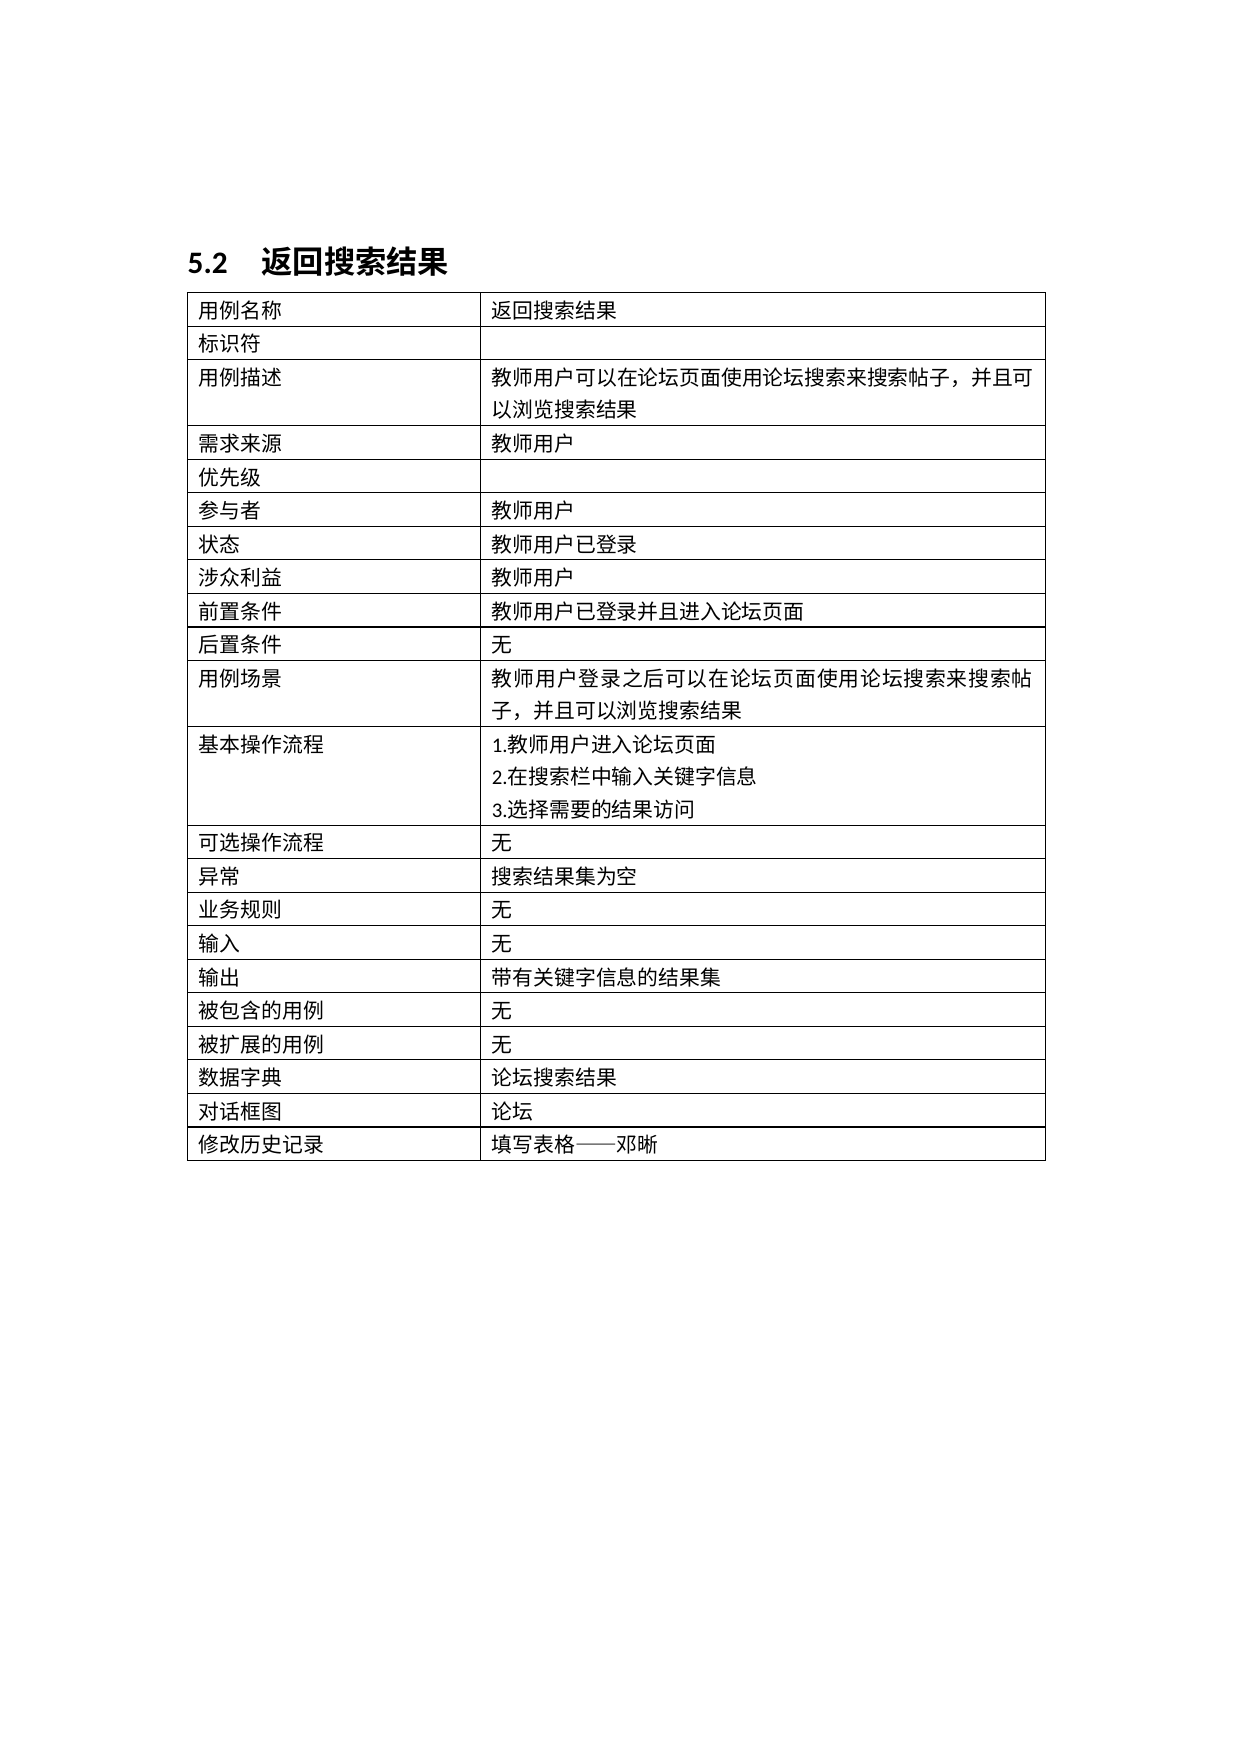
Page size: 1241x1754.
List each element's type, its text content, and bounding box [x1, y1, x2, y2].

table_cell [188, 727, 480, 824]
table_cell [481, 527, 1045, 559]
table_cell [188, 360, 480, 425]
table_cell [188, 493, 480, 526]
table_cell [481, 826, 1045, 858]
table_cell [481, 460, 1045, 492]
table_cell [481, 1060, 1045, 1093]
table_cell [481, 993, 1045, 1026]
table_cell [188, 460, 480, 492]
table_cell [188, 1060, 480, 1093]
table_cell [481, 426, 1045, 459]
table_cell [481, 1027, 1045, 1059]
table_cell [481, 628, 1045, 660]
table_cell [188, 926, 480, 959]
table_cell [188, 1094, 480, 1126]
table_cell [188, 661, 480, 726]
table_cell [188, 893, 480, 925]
text 返回搜索结果 [187, 227, 1053, 292]
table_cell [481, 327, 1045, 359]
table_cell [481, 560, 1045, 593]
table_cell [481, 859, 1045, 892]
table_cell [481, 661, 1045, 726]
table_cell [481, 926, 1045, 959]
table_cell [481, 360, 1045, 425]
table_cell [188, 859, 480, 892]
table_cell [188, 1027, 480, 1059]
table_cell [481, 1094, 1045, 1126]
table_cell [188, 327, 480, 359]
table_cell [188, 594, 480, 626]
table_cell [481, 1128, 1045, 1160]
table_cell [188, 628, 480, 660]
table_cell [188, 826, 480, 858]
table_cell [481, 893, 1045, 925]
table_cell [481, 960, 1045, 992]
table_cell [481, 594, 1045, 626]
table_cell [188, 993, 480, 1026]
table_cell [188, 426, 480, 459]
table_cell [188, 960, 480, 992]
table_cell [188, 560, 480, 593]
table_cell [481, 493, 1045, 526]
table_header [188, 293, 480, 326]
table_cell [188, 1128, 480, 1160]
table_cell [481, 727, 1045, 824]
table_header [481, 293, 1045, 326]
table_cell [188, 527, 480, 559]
